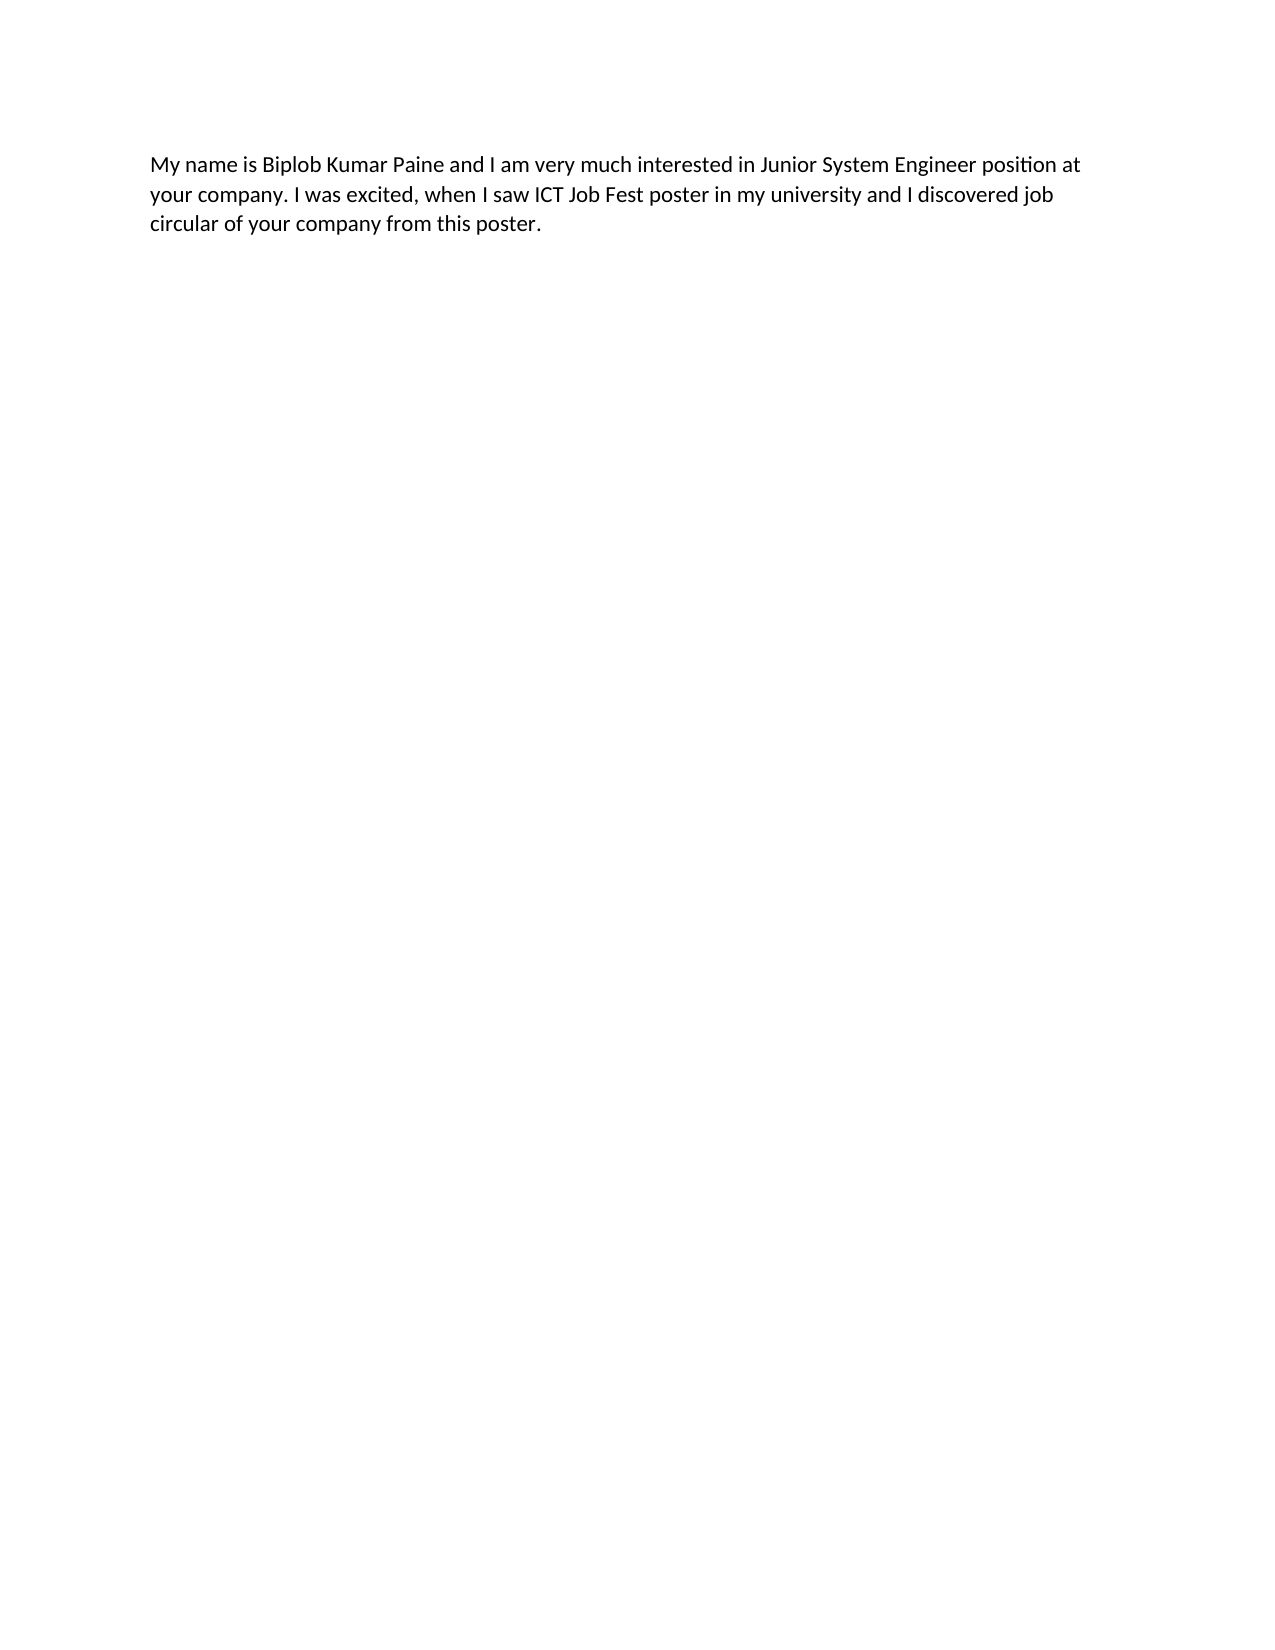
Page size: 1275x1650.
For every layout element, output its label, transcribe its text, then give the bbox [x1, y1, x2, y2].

text My name is Biplob Kumar Paine and I am very much interested in Junior System Engineer position at your company. I was excited, when I saw ICT Job Fest poster in my university and I discovered job circular of your company from this poster. [150, 150, 1125, 237]
